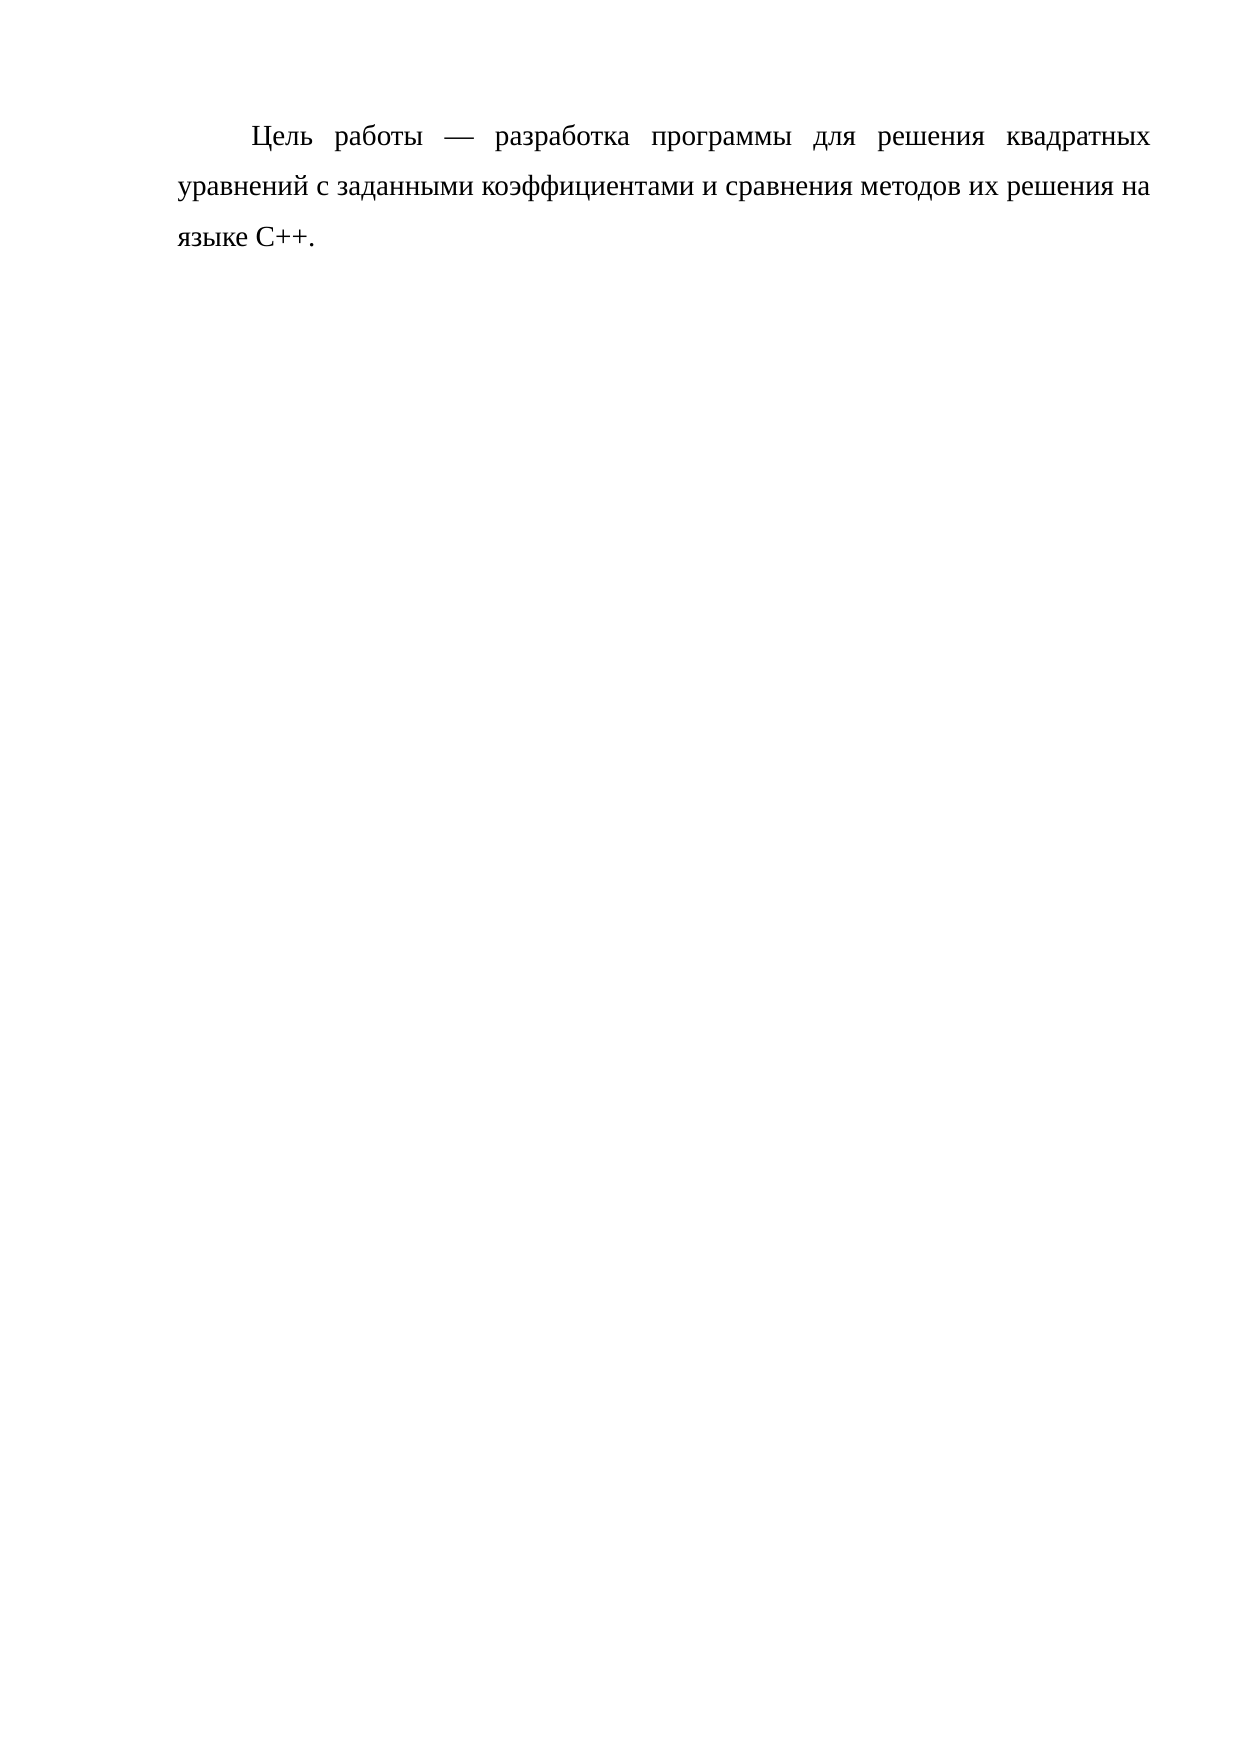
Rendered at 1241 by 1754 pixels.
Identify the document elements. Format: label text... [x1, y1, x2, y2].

text Цель работы — разработка программы для решения квадратных уравнений с заданными коэффициентами и сравнения методов их решения на языке C++. [177, 118, 1152, 252]
